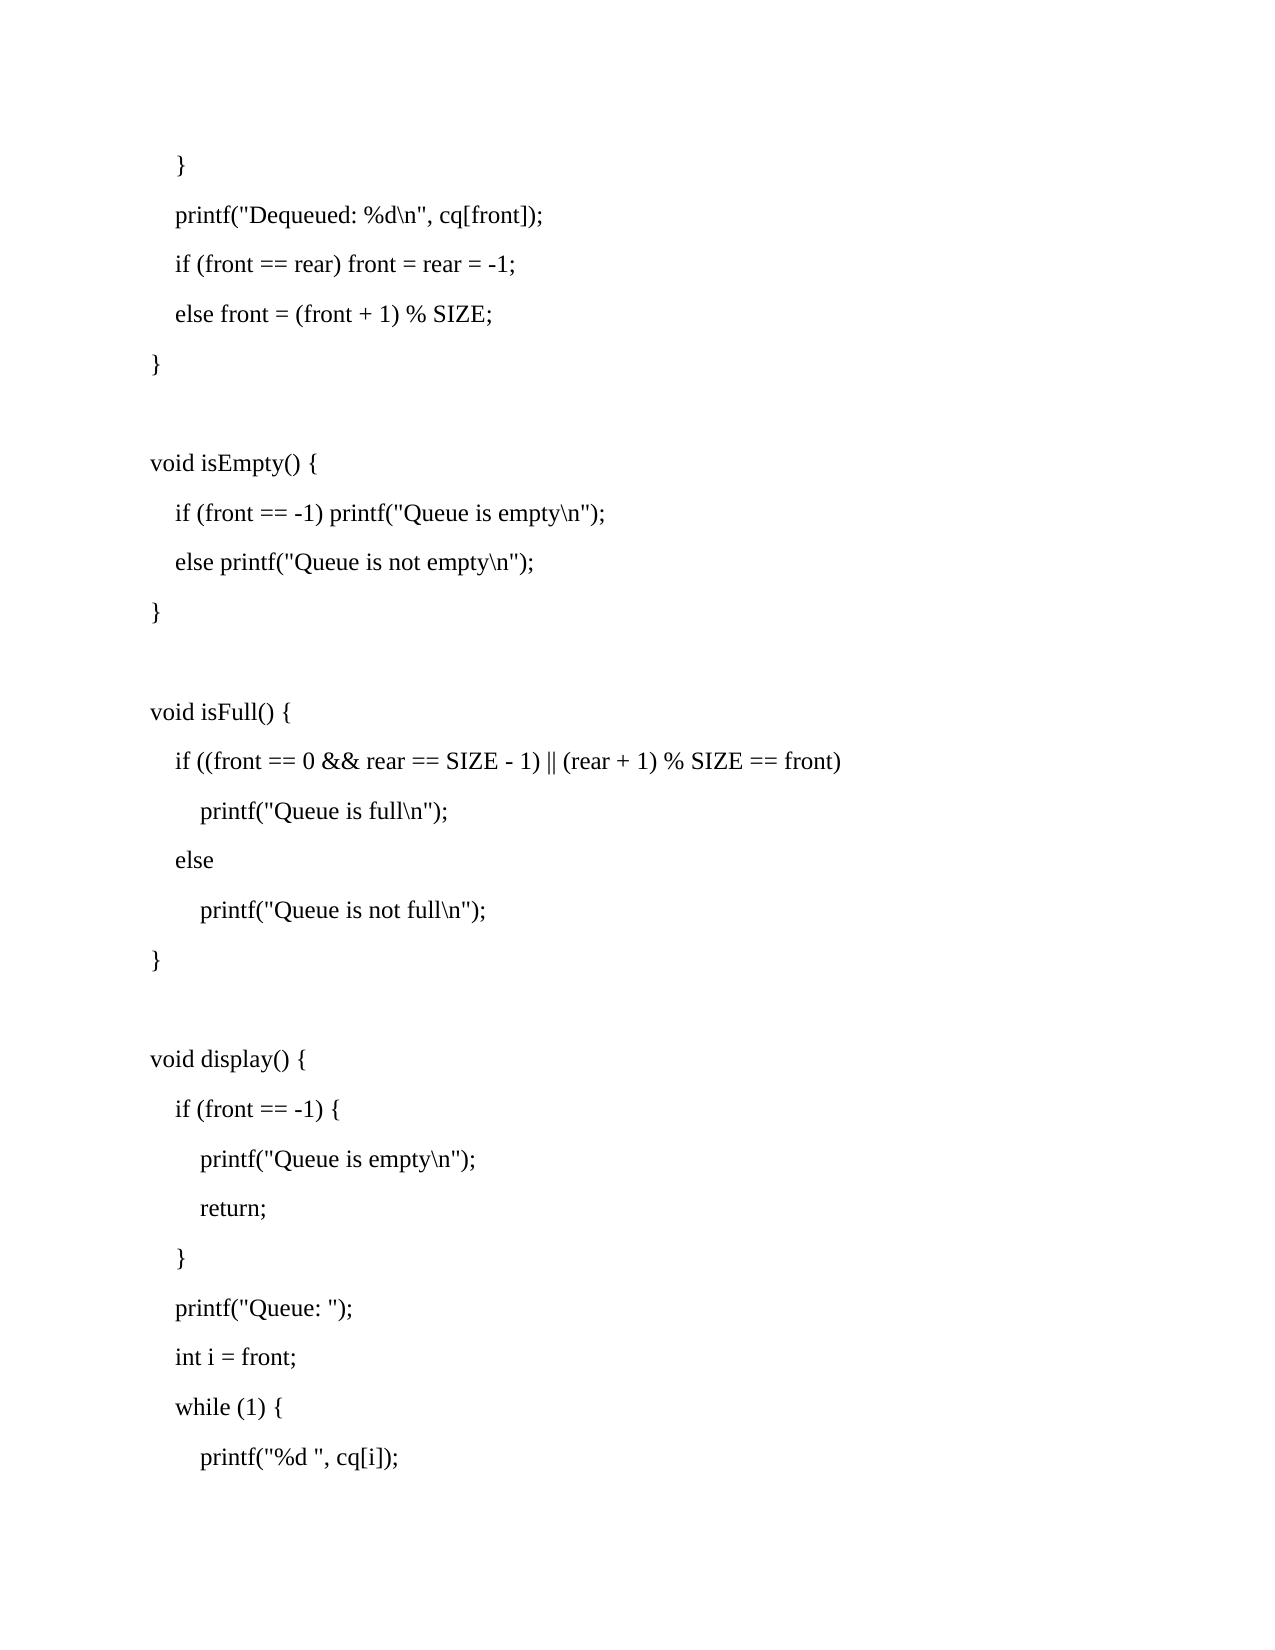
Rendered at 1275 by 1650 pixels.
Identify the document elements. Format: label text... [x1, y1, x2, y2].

text } [150, 597, 1125, 626]
text else printf("Queue is not empty\n"); [150, 547, 1125, 576]
text else front = (front + 1) % SIZE; [150, 299, 1125, 328]
text return; [150, 1193, 1125, 1222]
text void isFull() { [150, 697, 1125, 725]
text if (front == -1) printf("Queue is empty\n"); [150, 498, 1125, 527]
text else [150, 846, 1125, 874]
text if (front == rear) front = rear = -1; [150, 249, 1125, 278]
text } [150, 349, 1125, 377]
text } [150, 150, 1125, 179]
text if (front == -1) { [150, 1094, 1125, 1123]
text } [150, 1243, 1125, 1272]
text int i = front; [150, 1342, 1125, 1371]
text printf("Queue is not full\n"); [150, 895, 1125, 924]
text if ((front == 0 && rear == SIZE - 1) || (rear + 1) % SIZE == front) [150, 746, 1125, 775]
text } [150, 945, 1125, 974]
text void display() { [150, 1044, 1125, 1073]
text while (1) { [150, 1392, 1125, 1421]
text void isEmpty() { [150, 448, 1125, 477]
text printf("Queue: "); [150, 1293, 1125, 1322]
text printf("Dequeued: %d\n", cq[front]); [150, 200, 1125, 228]
text printf("%d ", cq[i]); [150, 1442, 1125, 1471]
text printf("Queue is empty\n"); [150, 1144, 1125, 1172]
text printf("Queue is full\n"); [150, 796, 1125, 825]
